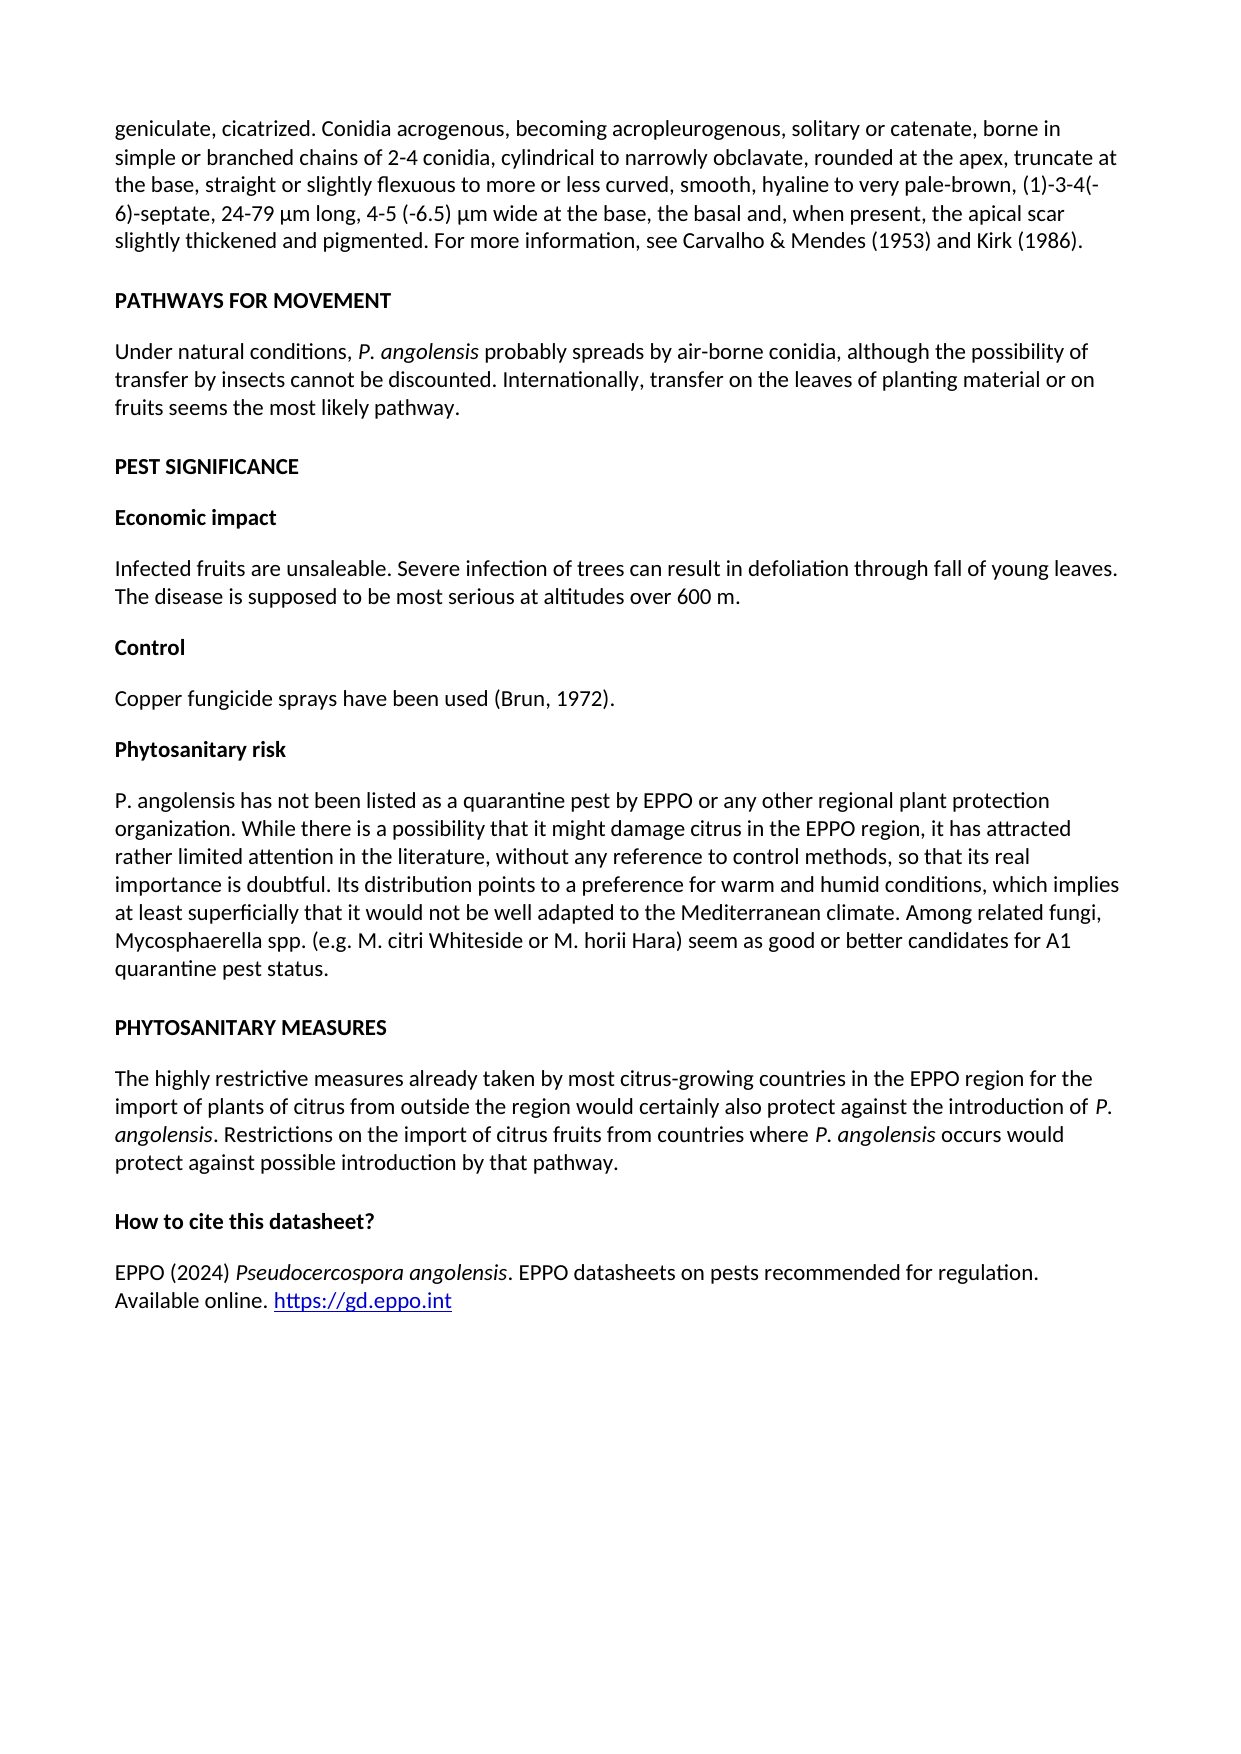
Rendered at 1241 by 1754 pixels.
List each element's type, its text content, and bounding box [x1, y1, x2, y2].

text How to cite this datasheet? [114, 1207, 1126, 1236]
text Under natural conditions, P. angolensis probably spreads by air-borne conidia, although the possibility of transfer by insects cannot be discounted. Internationally, transfer on the leaves of planting material or on fruits seems the most likely pathway. [114, 337, 1126, 421]
text EPPO (2024) Pseudocercospora angolensis. EPPO datasheets on pests recommended for regulation. Available online. https://gd.eppo.int [114, 1258, 1126, 1314]
text Control [114, 633, 1126, 661]
text Copper fungicide sprays have been used (Brun, 1972). [114, 684, 1126, 712]
text Economic impact [114, 503, 1126, 531]
text Phytosanitary risk [114, 735, 1126, 763]
text PHYTOSANITARY MEASURES [114, 1013, 1126, 1041]
text Infected fruits are unsaleable. Severe infection of trees can result in defoliation through fall of young leaves. The disease is supposed to be most serious at altitudes over 600 m. [114, 554, 1126, 610]
text PEST SIGNIFICANCE [114, 452, 1126, 480]
text P. angolensis has not been listed as a quarantine pest by EPPO or any other regional plant protection organization. While there is a possibility that it might damage citrus in the EPPO region, it has attracted rather limited attention in the literature, without any reference to control methods, so that its real importance is doubtful. Its distribution points to a preference for warm and humid conditions, which implies at least superficially that it would not be well adapted to the Mediterranean climate. Among related fungi, Mycosphaerella spp. (e.g. M. citri Whiteside or M. horii Hara) seem as good or better candidates for A1 quarantine pest status. [114, 786, 1126, 982]
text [114, 114, 1126, 255]
text The highly restrictive measures already taken by most citrus-growing countries in the EPPO region for the import of plants of citrus from outside the region would certainly also protect against the introduction of P. angolensis. Restrictions on the import of citrus fruits from countries where P. angolensis occurs would protect against possible introduction by that pathway. [114, 1064, 1126, 1176]
text PATHWAYS FOR MOVEMENT [114, 286, 1126, 314]
